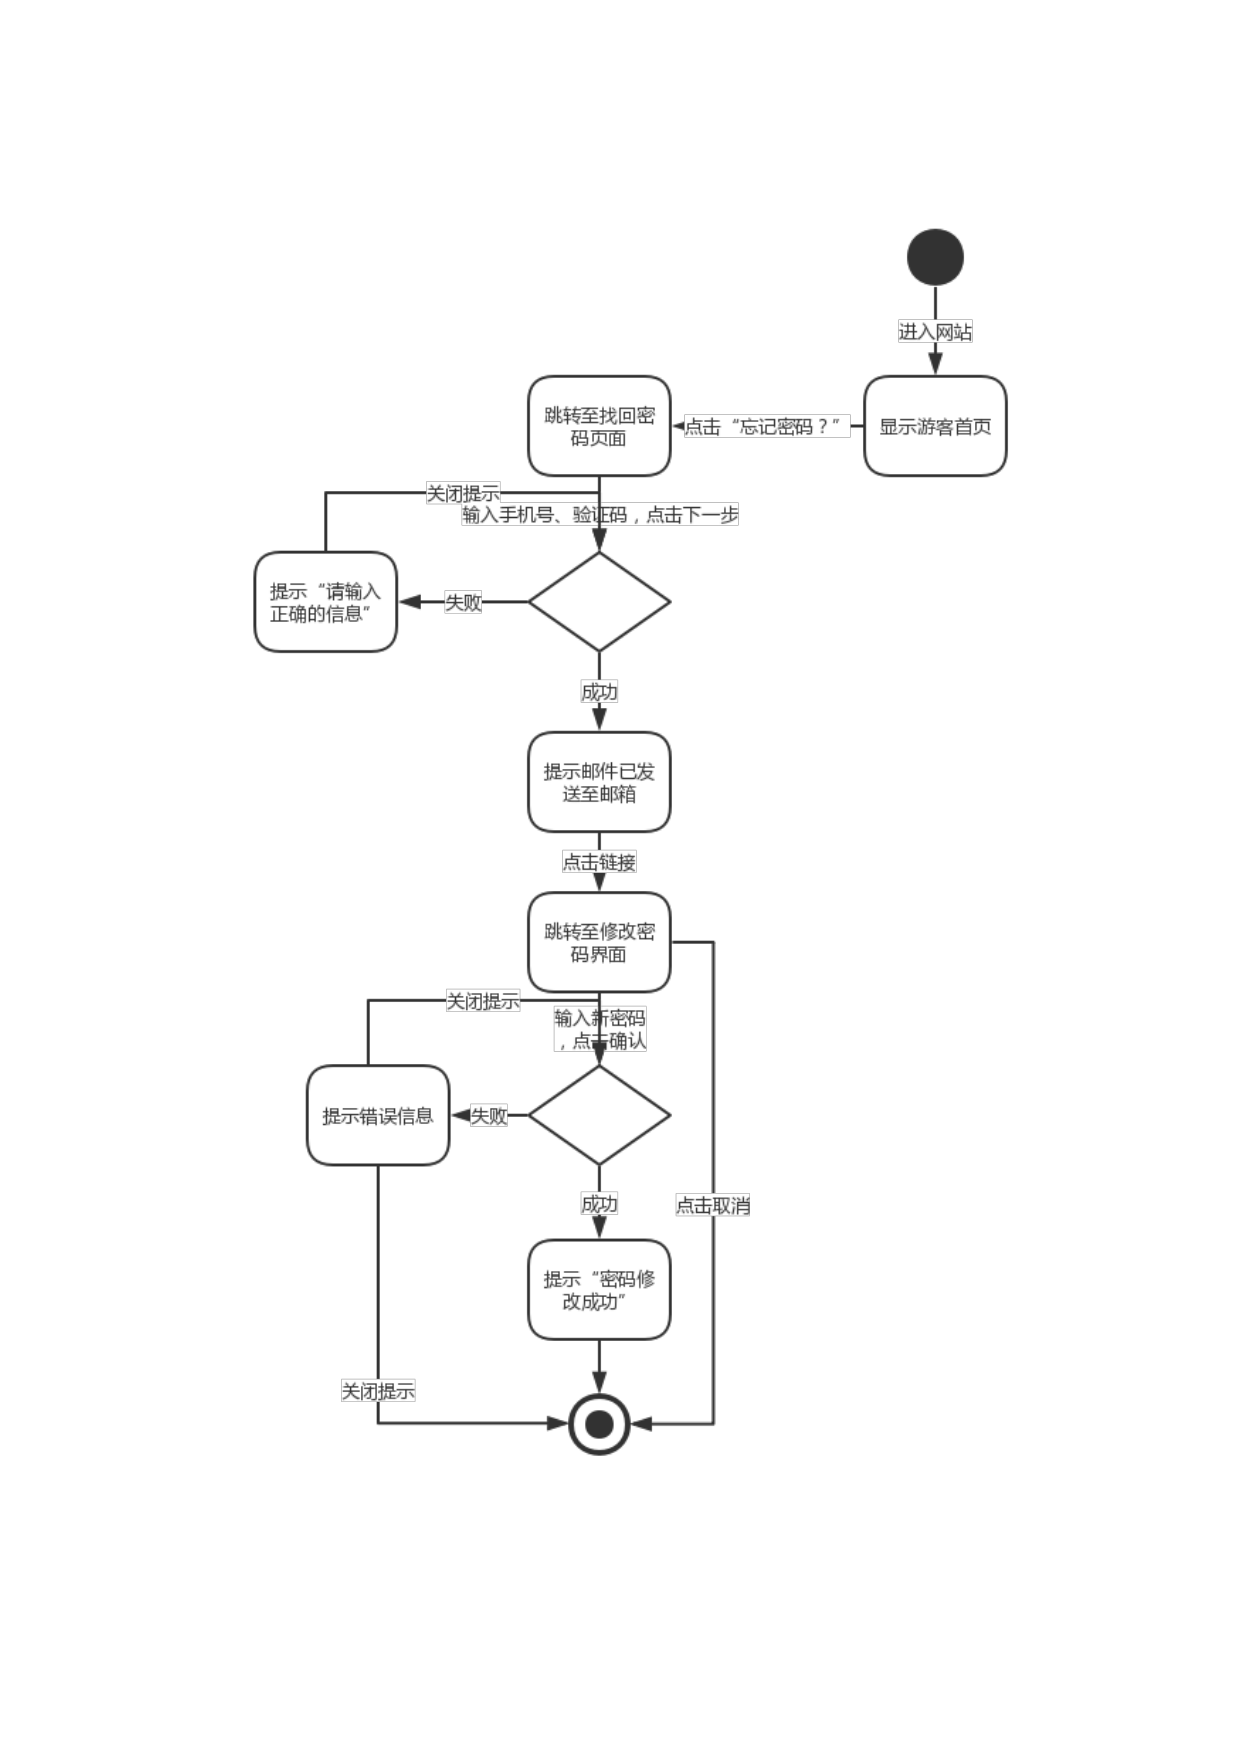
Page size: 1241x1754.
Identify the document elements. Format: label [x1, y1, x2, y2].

picture [187, 162, 1052, 1497]
